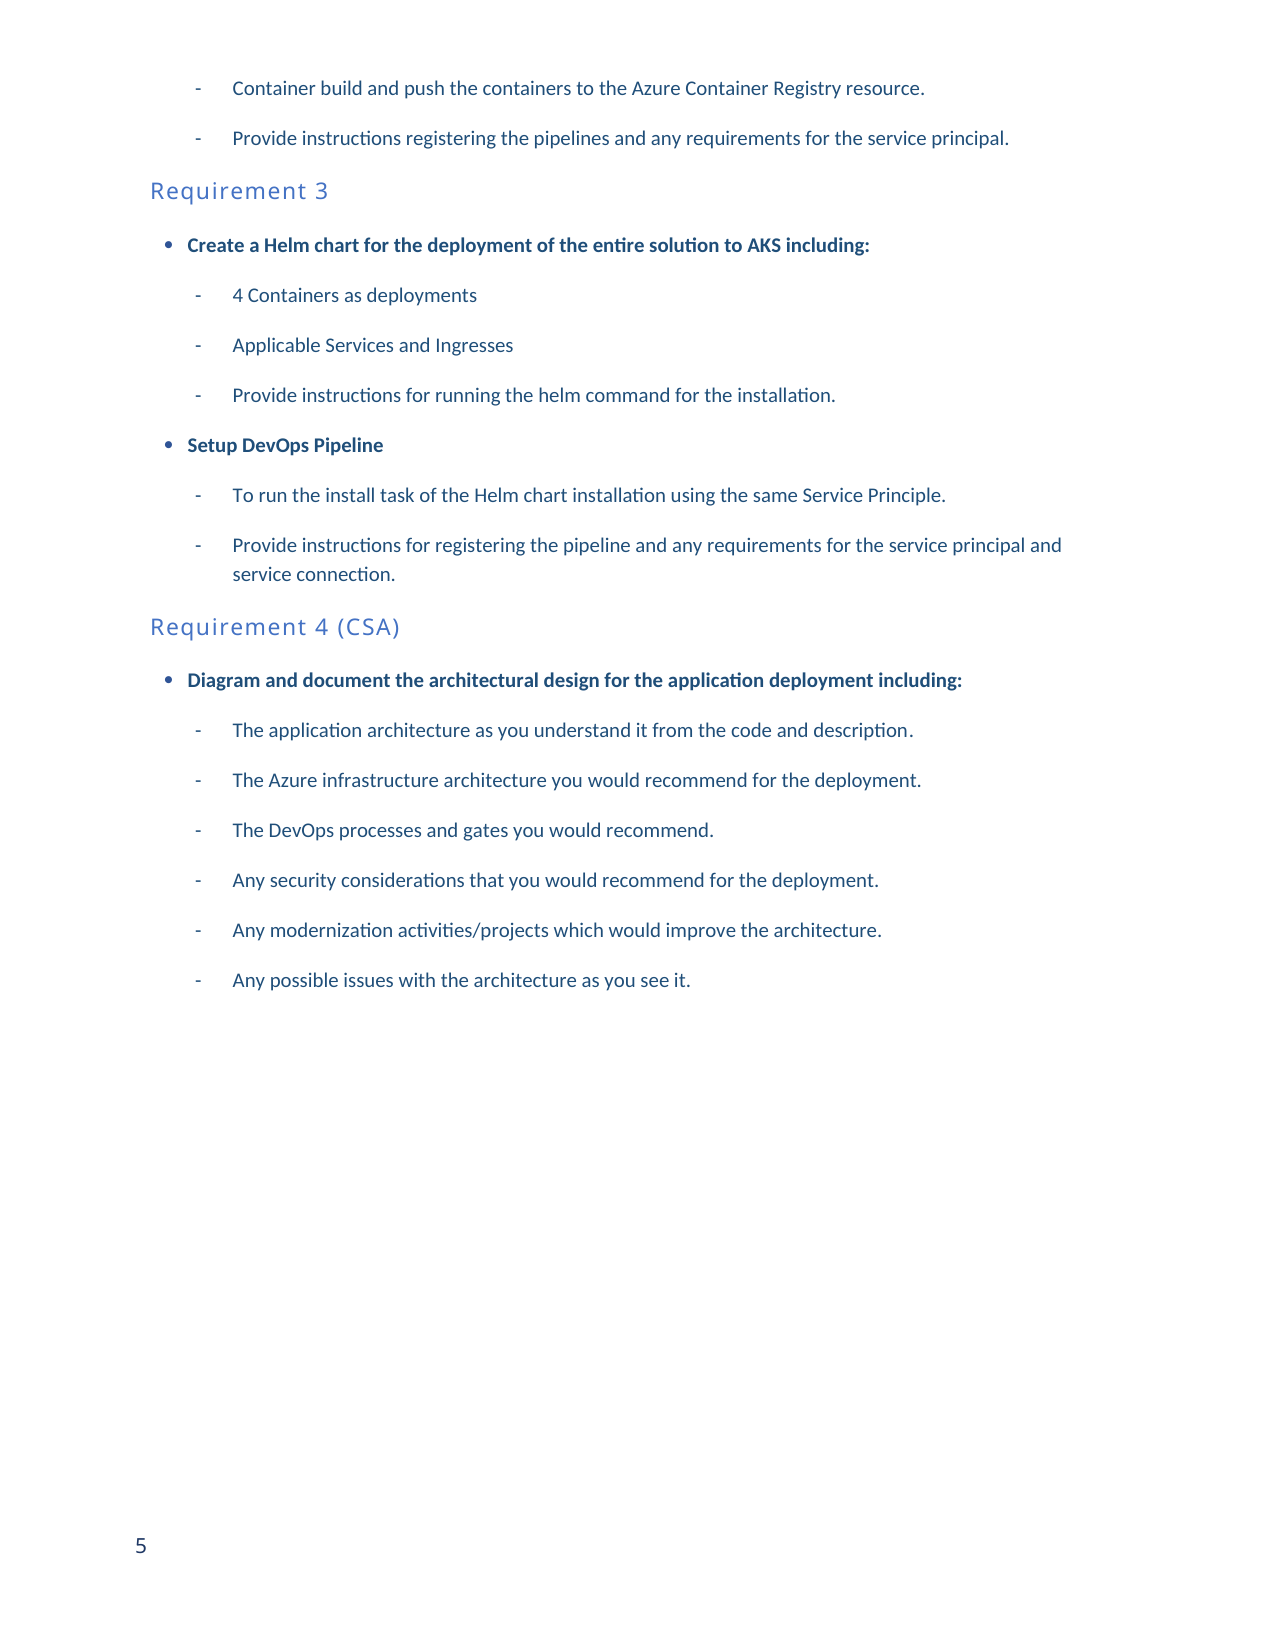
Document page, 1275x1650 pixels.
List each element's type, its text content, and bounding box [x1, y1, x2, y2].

list Setup DevOps Pipeline [165, 432, 1125, 457]
list Provide instructions for running the helm command for the installation. [195, 382, 1125, 407]
list Diagram and document the architectural design for the application deployment including: [165, 668, 1125, 693]
subtitle Requirement 3 [150, 175, 1125, 206]
list The application architecture as you understand it from the code and description. [195, 718, 1125, 743]
list The DevOps processes and gates you would recommend. [195, 818, 1125, 843]
list Container build and push the containers to the Azure Container Registry resource. [195, 75, 1125, 100]
list Provide instructions registering the pipelines and any requirements for the service principal. [195, 125, 1125, 150]
subtitle Requirement 4 (CSA) [150, 611, 1125, 642]
list To run the install task of the Helm chart installation using the same Service Principle. [195, 482, 1125, 507]
list 4 Containers as deployments [195, 282, 1125, 307]
list Provide instructions for registering the pipeline and any requirements for the service principal and service connection. [195, 532, 1125, 586]
list Create a Helm chart for the deployment of the entire solution to AKS including: [165, 232, 1125, 257]
list Any possible issues with the architecture as you see it. [195, 968, 1125, 993]
list The Azure infrastructure architecture you would recommend for the deployment. [195, 768, 1125, 793]
list Any modernization activities/projects which would improve the architecture. [195, 918, 1125, 943]
list Applicable Services and Ingresses [195, 332, 1125, 357]
list Any security considerations that you would recommend for the deployment. [195, 868, 1125, 893]
